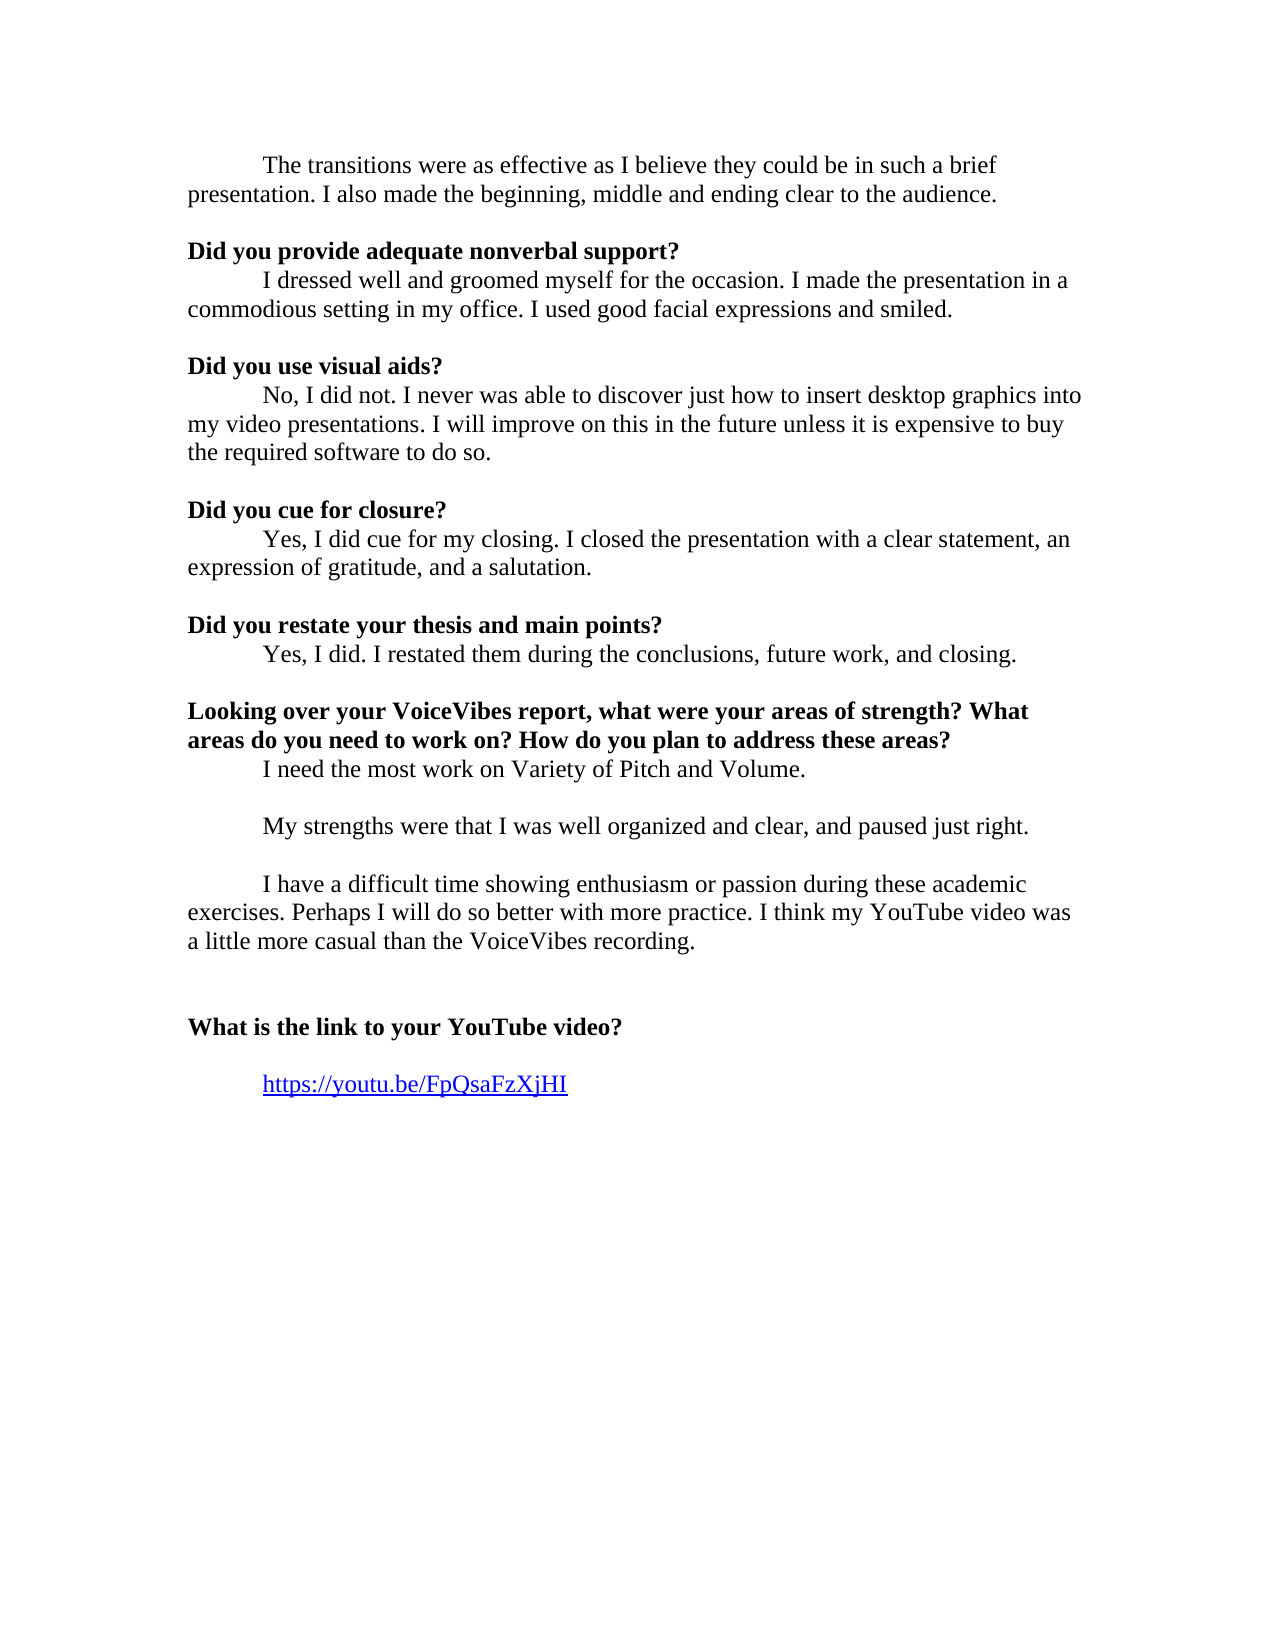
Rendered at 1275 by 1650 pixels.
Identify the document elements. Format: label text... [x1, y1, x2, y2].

text Did you restate your thesis and main points? [187, 610, 1087, 639]
text Yes, I did cue for my closing. I closed the presentation with a clear statement, an expression of gratitude, and a salutation. [187, 524, 1087, 581]
text Did you use visual aids? [187, 351, 1087, 380]
text I have a difficult time showing enthusiasm or passion during these academic exercises. Perhaps I will do so better with more practice. I think my YouTube video was a little more casual than the VoiceVibes recording. [187, 869, 1087, 955]
text https://youtu.be/FpQsaFzXjHI [187, 1069, 1087, 1098]
text Looking over your VoiceVibes report, what were your areas of strength? What areas do you need to work on? How do you plan to address these areas? [187, 696, 1087, 754]
text Did you provide adequate nonverbal support? [187, 236, 1087, 265]
text No, I did not. I never was able to discover just how to insert desktop graphics into my video presentations. I will improve on this in the future unless it is expensive to buy the required software to do so. [187, 380, 1087, 466]
text Did you cue for closure? [187, 495, 1087, 524]
text I dressed well and groomed myself for the occasion. I made the presentation in a commodious setting in my office. I used good facial expressions and smiled. [187, 265, 1087, 322]
text What is the link to your YouTube video? [187, 1012, 1087, 1041]
text The transitions were as effective as I believe they could be in such a brief presentation. I also made the beginning, middle and ending clear to the audience. [187, 150, 1087, 207]
text Yes, I did. I restated them during the conclusions, future work, and closing. [187, 639, 1087, 667]
text My strengths were that I was well organized and clear, and paused just right. [187, 811, 1087, 840]
text I need the most work on Variety of Pitch and Volume. [187, 754, 1087, 782]
